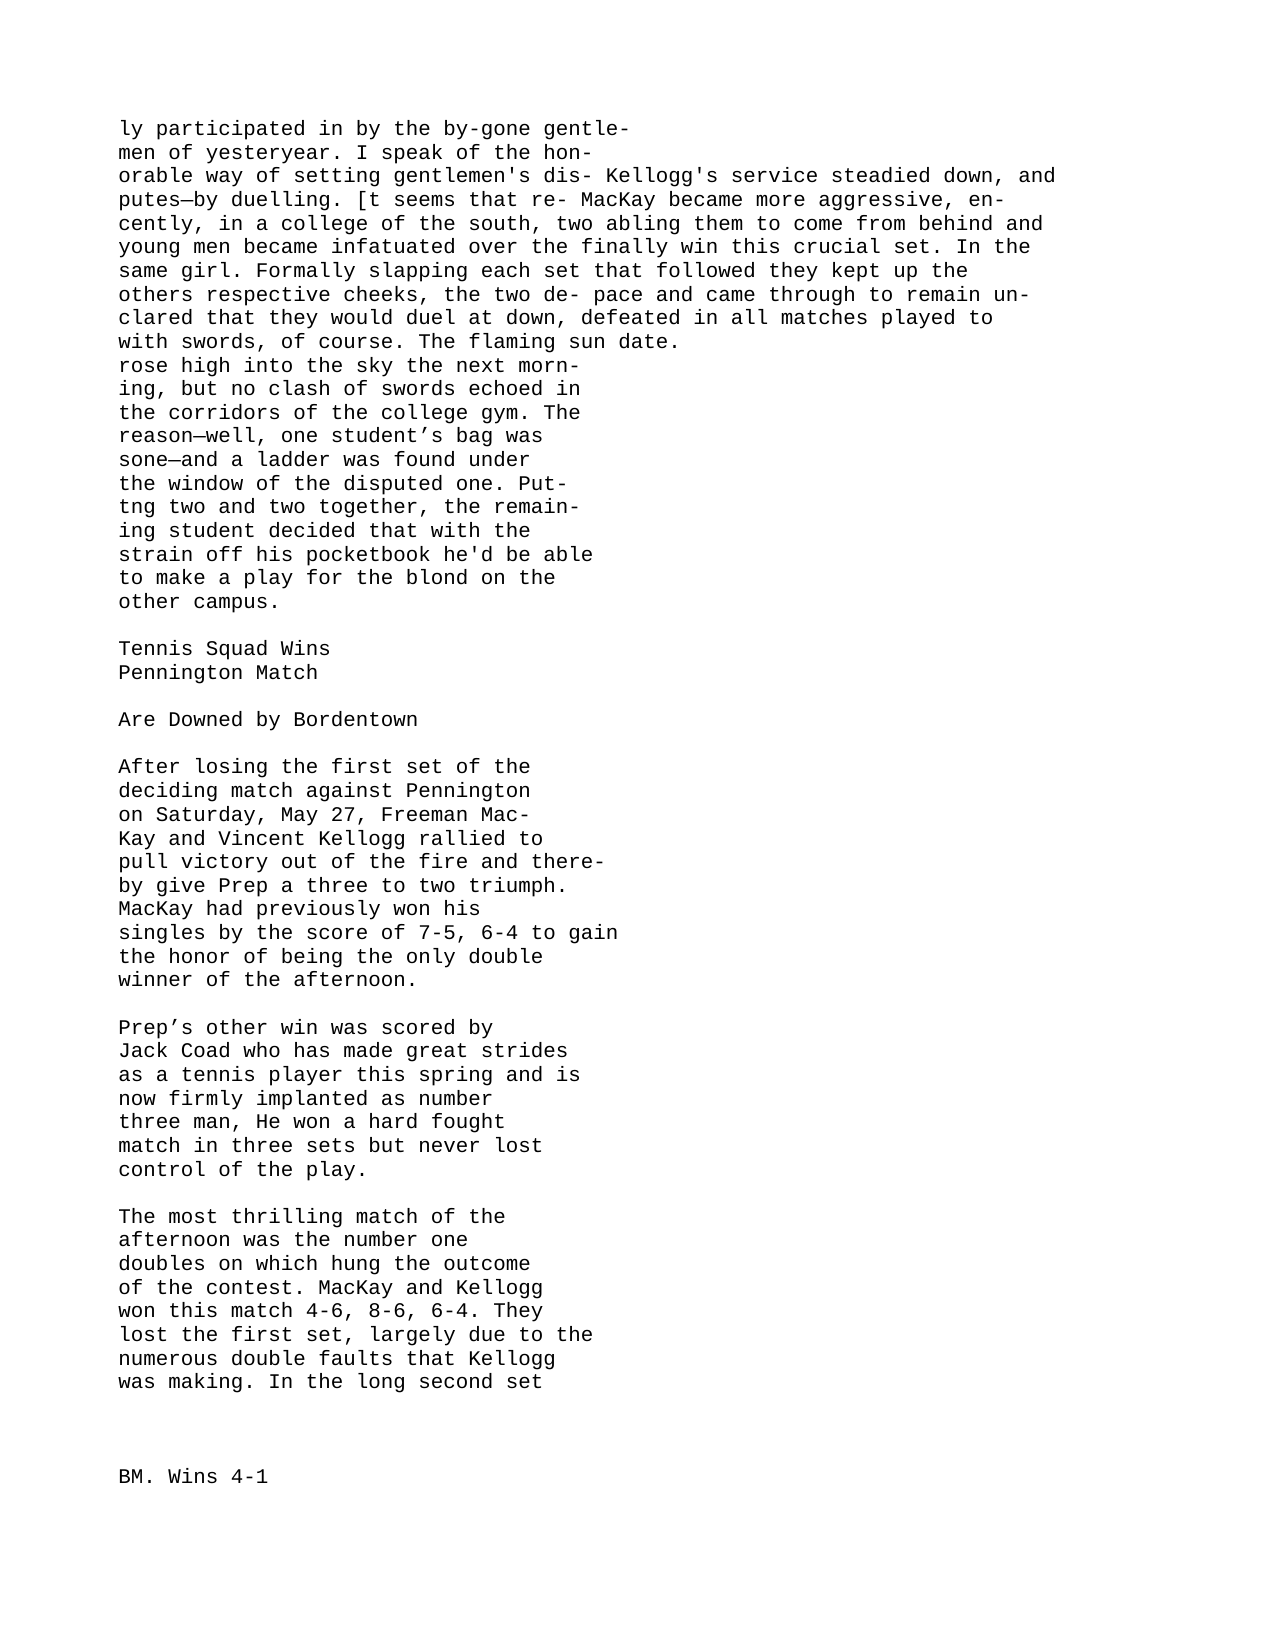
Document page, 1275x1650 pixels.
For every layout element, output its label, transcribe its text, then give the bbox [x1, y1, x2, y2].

text putes—by duelling. [t seems that re- MacKay became more aggressive, en- [118, 189, 1157, 213]
text to make a play for the blond on the [118, 567, 1157, 591]
text BM. Wins 4-1 [118, 1466, 1157, 1489]
text the corridors of the college gym. The [118, 402, 1157, 426]
text The most thrilling match of the [118, 1206, 1157, 1229]
text same girl. Formally slapping each set that followed they kept up the [118, 260, 1157, 284]
text Kay and Vincent Kellogg rallied to [118, 827, 1157, 851]
text won this match 4-6, 8-6, 6-4. They [118, 1300, 1157, 1324]
text young men became infatuated over the finally win this crucial set. In the [118, 236, 1157, 260]
text by give Prep a three to two triumph. [118, 875, 1157, 898]
text winner of the afternoon. [118, 969, 1157, 993]
text cently, in a college of the south, two abling them to come from behind and [118, 213, 1157, 236]
text strain off his pocketbook he'd be able [118, 544, 1157, 567]
text on Saturday, May 27, Freeman Mac- [118, 804, 1157, 827]
text was making. In the long second set [118, 1371, 1157, 1395]
text match in three sets but never lost [118, 1135, 1157, 1158]
text numerous double faults that Kellogg [118, 1348, 1157, 1371]
text lost the first set, largely due to the [118, 1324, 1157, 1348]
text clared that they would duel at down, defeated in all matches played to [118, 307, 1157, 331]
text as a tennis player this spring and is [118, 1064, 1157, 1088]
text Prep’s other win was scored by [118, 1017, 1157, 1040]
text men of yesteryear. I speak of the hon- [118, 142, 1157, 165]
text the window of the disputed one. Put- [118, 473, 1157, 496]
text ing, but no clash of swords echoed in [118, 378, 1157, 402]
text deciding match against Pennington [118, 780, 1157, 804]
text Tennis Squad Wins [118, 638, 1157, 662]
text Jack Coad who has made great strides [118, 1040, 1157, 1064]
text Pennington Match [118, 662, 1157, 686]
text ing student decided that with the [118, 520, 1157, 544]
text singles by the score of 7-5, 6-4 to gain [118, 922, 1157, 946]
text orable way of setting gentlemen's dis- Kellogg's service steadied down, and [118, 165, 1157, 189]
text pull victory out of the fire and there- [118, 851, 1157, 875]
text reason—well, one student’s bag was [118, 426, 1157, 449]
text control of the play. [118, 1158, 1157, 1182]
text ly participated in by the by-gone gentle- [118, 118, 1157, 142]
text Are Downed by Bordentown [118, 709, 1157, 733]
text MacKay had previously won his [118, 898, 1157, 922]
text sone—and a ladder was found under [118, 449, 1157, 473]
text of the contest. MacKay and Kellogg [118, 1277, 1157, 1300]
text the honor of being the only double [118, 946, 1157, 969]
text rose high into the sky the next morn- [118, 354, 1157, 378]
text now firmly implanted as number [118, 1088, 1157, 1111]
text with swords, of course. The flaming sun date. [118, 331, 1157, 354]
text tng two and two together, the remain- [118, 496, 1157, 520]
text doubles on which hung the outcome [118, 1253, 1157, 1277]
text three man, He won a hard fought [118, 1111, 1157, 1135]
text After losing the first set of the [118, 757, 1157, 780]
text others respective cheeks, the two de- pace and came through to remain un- [118, 284, 1157, 307]
text other campus. [118, 591, 1157, 615]
text afternoon was the number one [118, 1229, 1157, 1253]
